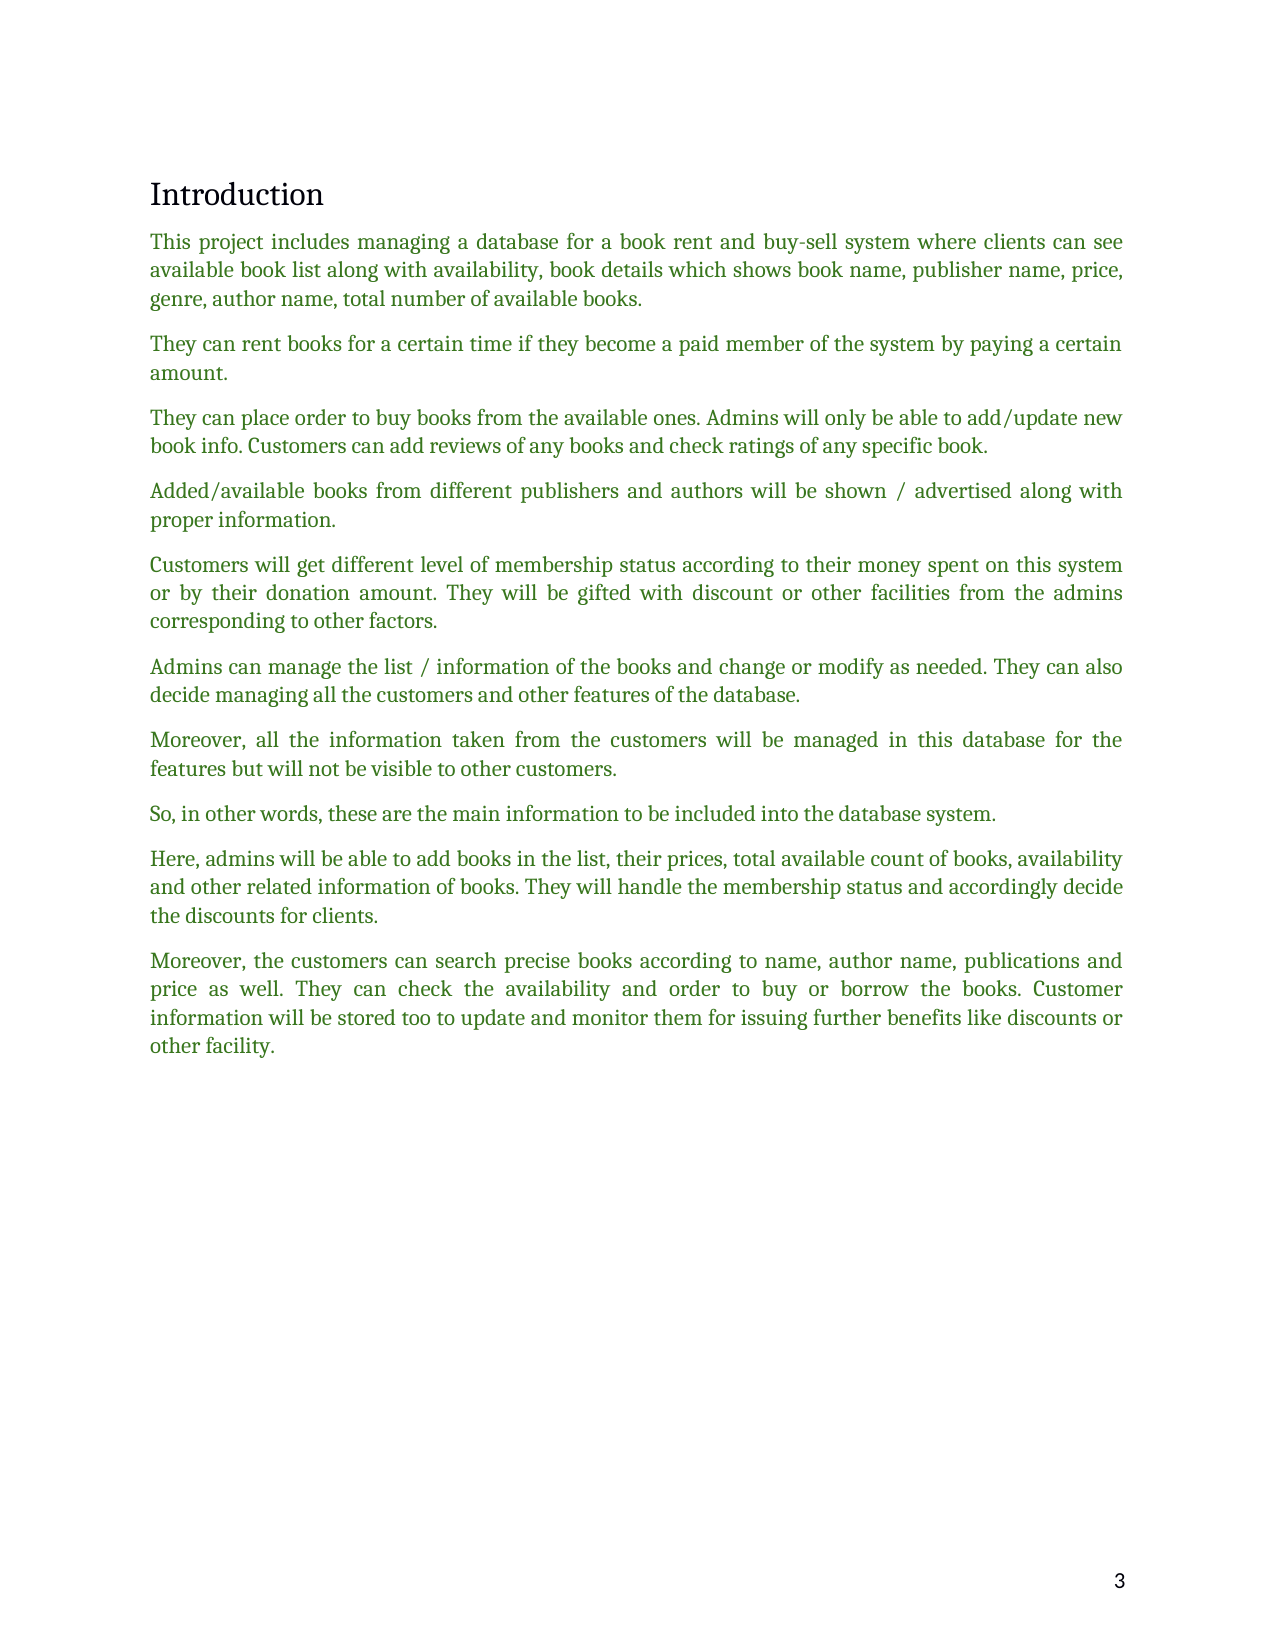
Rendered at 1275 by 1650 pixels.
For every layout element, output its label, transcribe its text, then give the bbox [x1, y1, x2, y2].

text Moreover, all the information taken from the customers will be managed in this database for the features but will not be visible to other customers. [150, 727, 1125, 782]
text They can place order to buy books from the available ones. Admins will only be able to add/update new book info. Customers can add reviews of any books and check ratings of any specific book. [150, 404, 1125, 459]
text Here, admins will be able to add books in the list, their prices, total available count of books, availability and other related information of books. They will handle the membership status and accordingly decide the discounts for clients. [150, 846, 1125, 929]
text Admins can manage the list / information of the books and change or modify as needed. They can also decide managing all the customers and other features of the database. [150, 653, 1125, 708]
text This project includes managing a database for a book rent and buy-sell system where clients can see available book list along with availability, book details which shows book name, publisher name, price, genre, author name, total number of available books. [150, 229, 1125, 312]
subtitle Introduction [150, 175, 1125, 213]
text Customers will get different level of membership status according to their money spent on this system or by their donation amount. They will be gifted with discount or other facilities from the admins corresponding to other factors. [150, 551, 1125, 635]
text Moreover, the customers can search precise books according to name, author name, publications and price as well. They can check the availability and order to buy or borrow the books. Customer information will be stored too to update and monitor them for issuing further benefits like discounts or other facility. [150, 948, 1125, 1059]
text So, in other words, these are the main information to be included into the database system. [150, 801, 1125, 827]
text They can rent books for a certain time if they become a paid member of the system by paying a certain amount. [150, 331, 1125, 386]
text Added/available books from different publishers and authors will be shown / advertised along with proper information. [150, 478, 1125, 533]
